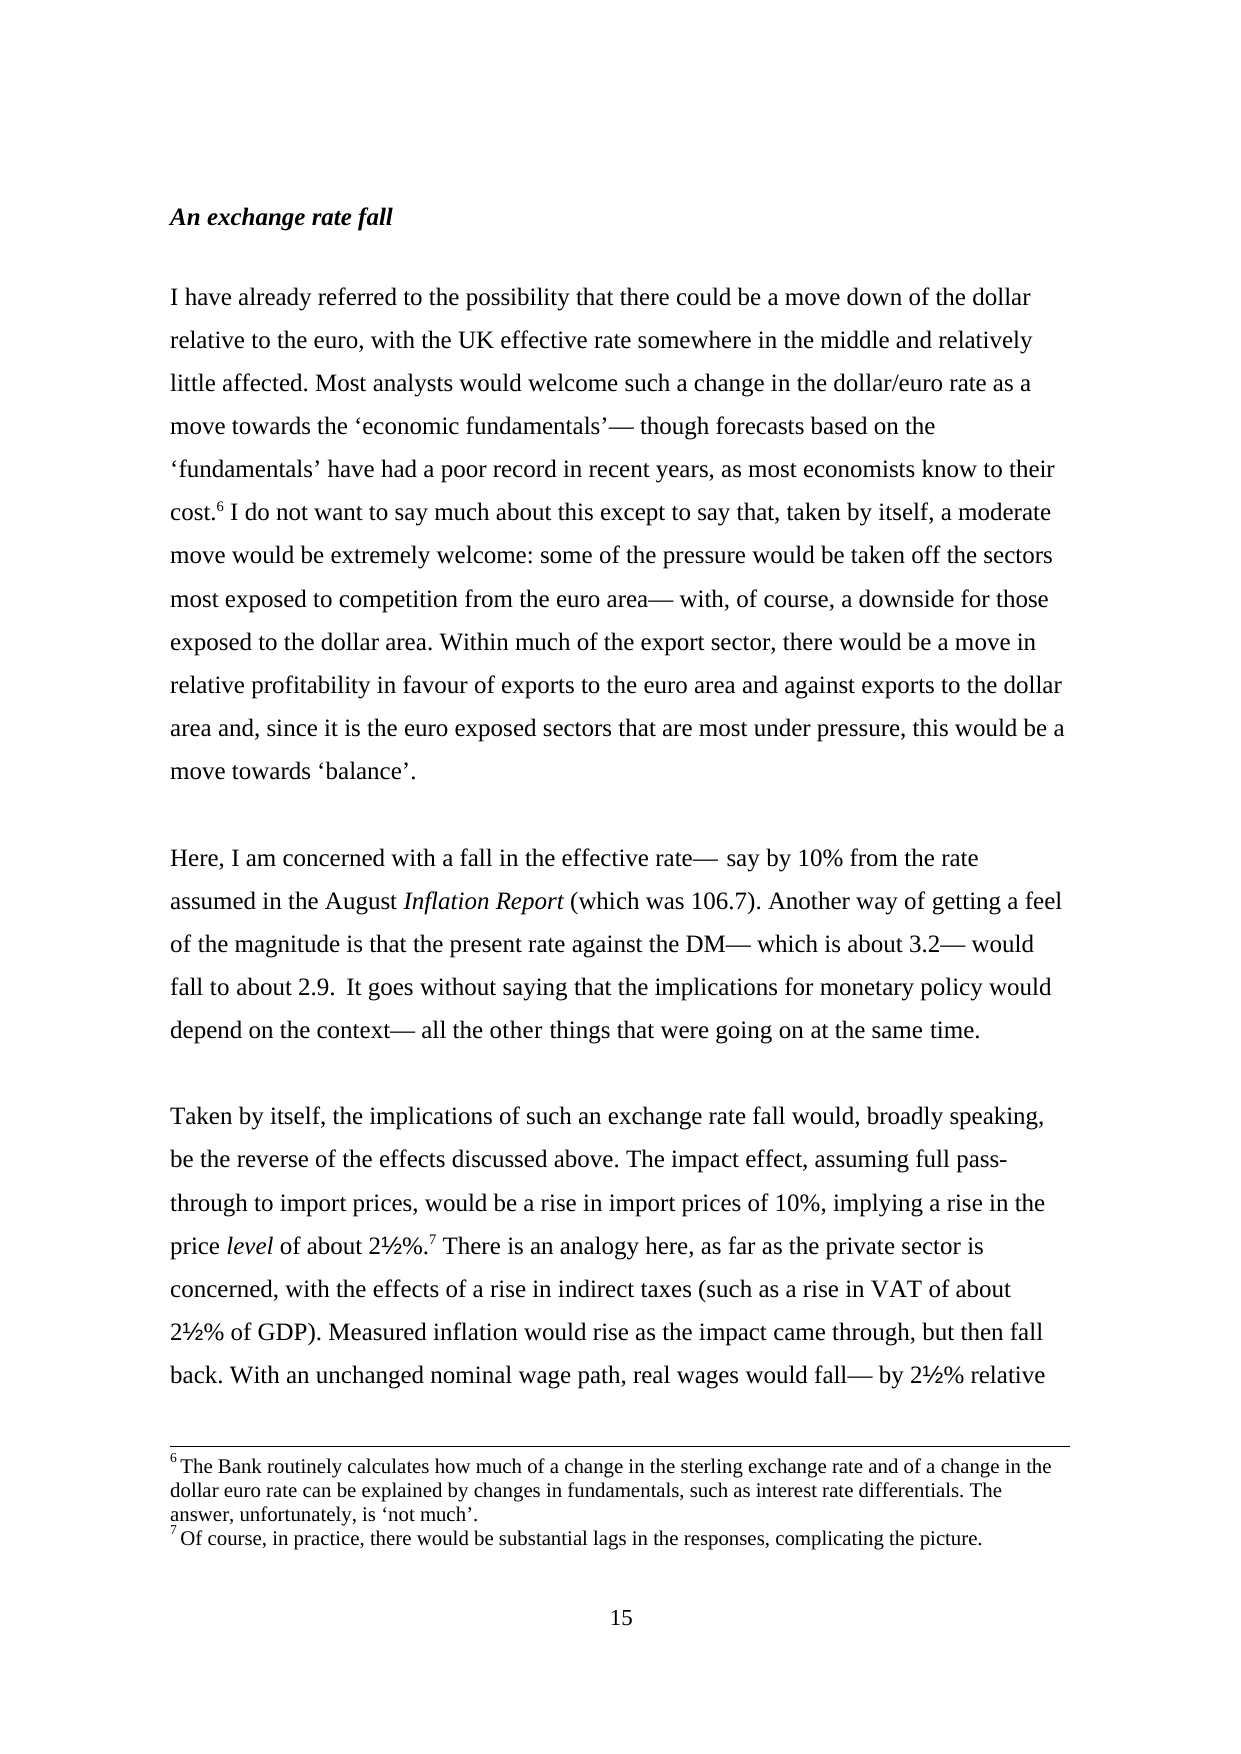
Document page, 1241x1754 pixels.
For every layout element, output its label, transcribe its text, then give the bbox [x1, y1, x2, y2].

text 7 Of course, in practice, there would be substantial lags in the responses, complicating the picture. [170, 1526, 1094, 1550]
text 6 The Bank routinely calculates how much of a change in the sterling exchange rate and of a change in the dollar euro rate can be explained by changes in fundamentals, such as interest rate differentials. The answer, unfortunately, is ‘not much’. [170, 1445, 1063, 1526]
text Here, I am concerned with a fall in the effective rate— say by 10% from the rate assumed in the August Inflation Report (which was 106.7). Another way of getting a feel of the magnitude is that the present rate against the DM— which is about 3.2— would fall to about 2.9. It goes without saying that the implications for monetary policy would depend on the context— all the other things that were going on at the same time. [170, 843, 1063, 1044]
subtitle An exchange rate fall [170, 202, 1094, 231]
text I have already referred to the possibility that there could be a move down of the dollar relative to the euro, with the UK effective rate somewhere in the middle and relatively little affected. Most analysts would welcome such a change in the dollar/euro rate as a move towards the ‘economic fundamentals’— though forecasts based on the ‘fundamentals’ have had a poor record in recent years, as most economists know to their cost.6 I do not want to say much about this except to say that, taken by itself, a moderate move would be extremely welcome: some of the pressure would be taken off the sectors most exposed to competition from the euro area— with, of course, a downside for those exposed to the dollar area. Within much of the export sector, there would be a move in relative profitability in favour of exports to the euro area and against exports to the dollar area and, since it is the euro exposed sectors that are most under pressure, this would be a move towards ‘balance’. [170, 282, 1067, 785]
text Taken by itself, the implications of such an exchange rate fall would, broadly speaking, be the reverse of the effects discussed above. The impact effect, assuming full pass- through to import prices, would be a rise in import prices of 10%, implying a rise in the price level of about 2½%.7 There is an analogy here, as far as the private sector is concerned, with the effects of a rise in indirect taxes (such as a rise in VAT of about 2½% of GDP). Measured inflation would rise as the impact came through, but then fall back. With an unchanged nominal wage path, real wages would fall— by 2½% relative [170, 1101, 1048, 1389]
